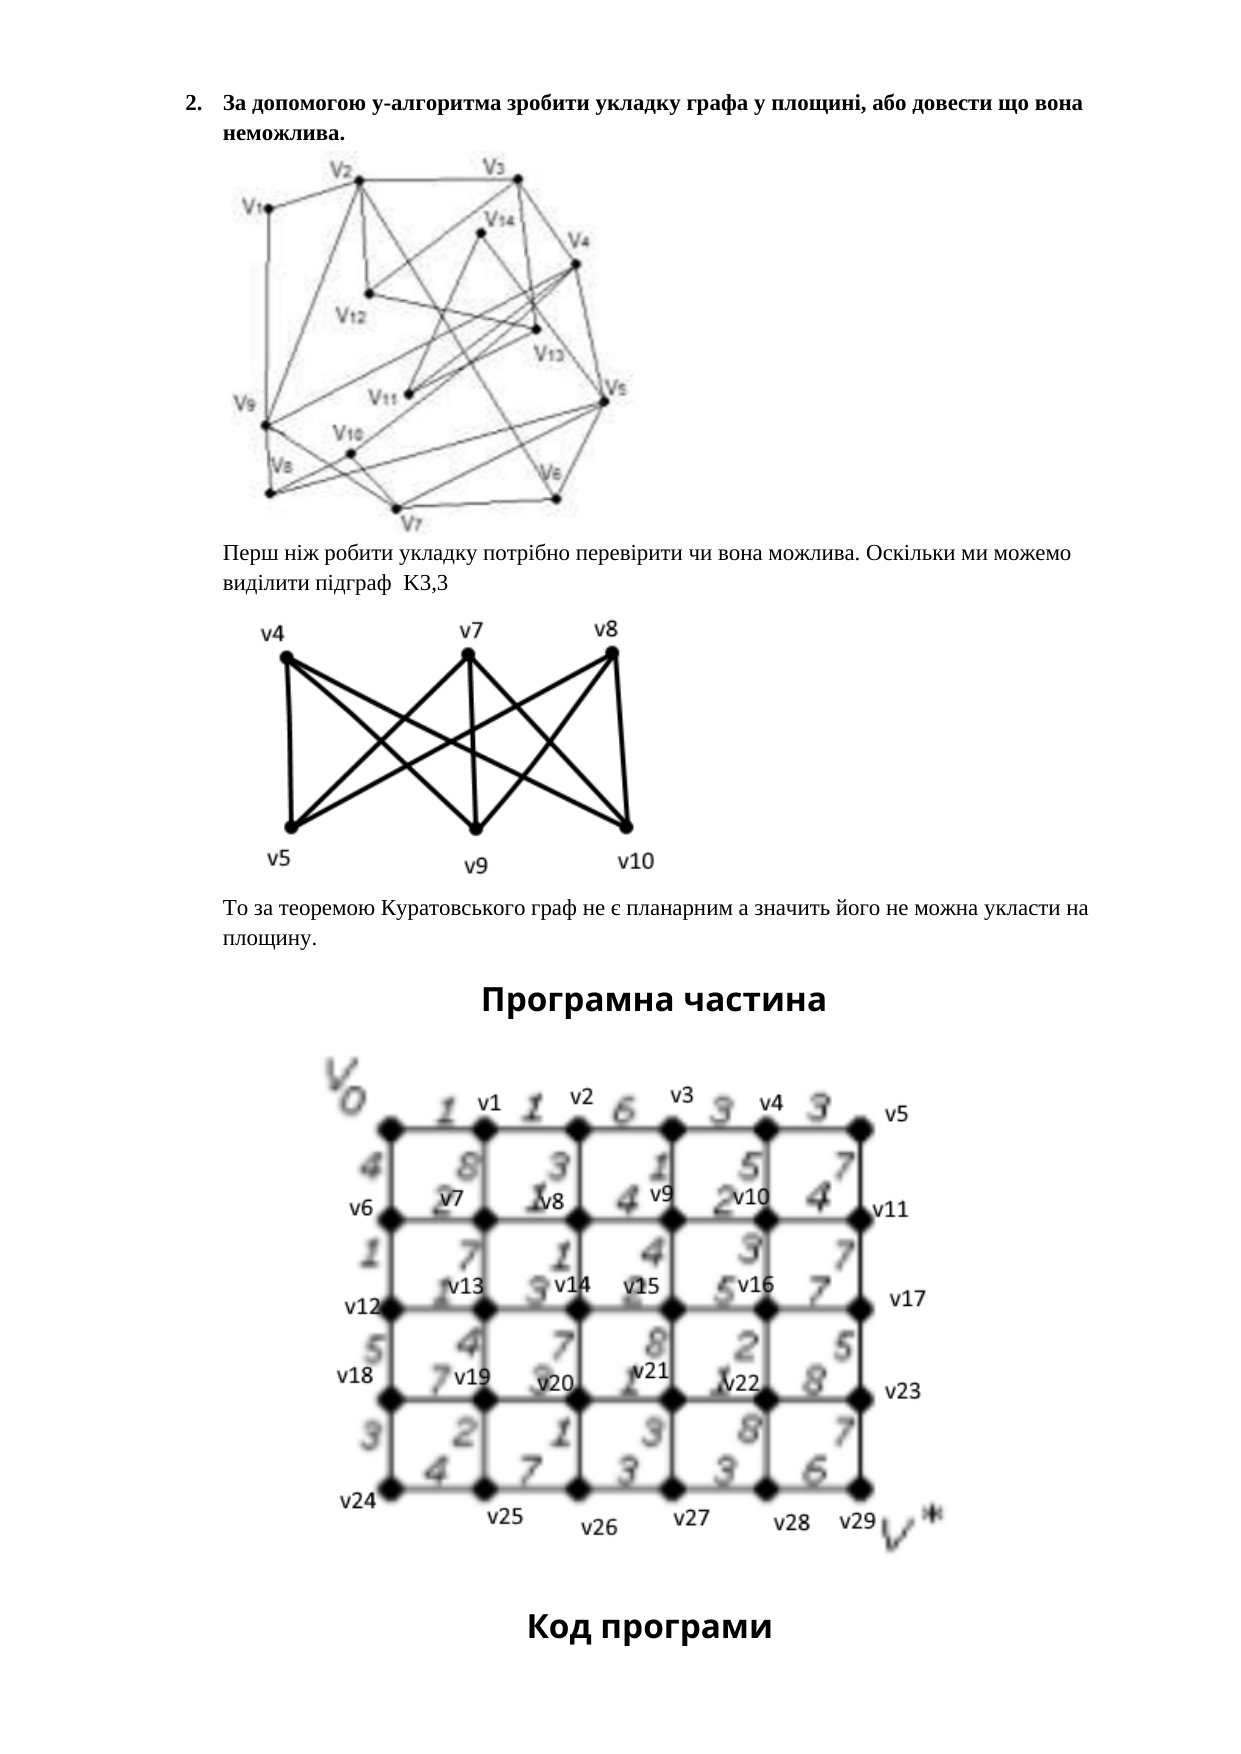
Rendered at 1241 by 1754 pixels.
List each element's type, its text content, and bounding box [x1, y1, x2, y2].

list Перш ніж робити укладку потрібно перевірити чи вона можлива. Оскільки ми можемо виділити підграф K3,3 [223, 539, 1152, 596]
text Програмна частина [148, 976, 1152, 1021]
picture [312, 1048, 987, 1579]
picture [222, 148, 642, 535]
text Код програми [148, 1603, 1152, 1649]
list То за теоремою Куратовського граф не є планарним а значить його не можна укласти на площину. [223, 894, 1152, 951]
picture [222, 599, 679, 891]
list За допомогою y-алгоритма зробити укладку графа у площині, або довести що вона неможлива. [185, 88, 1152, 145]
